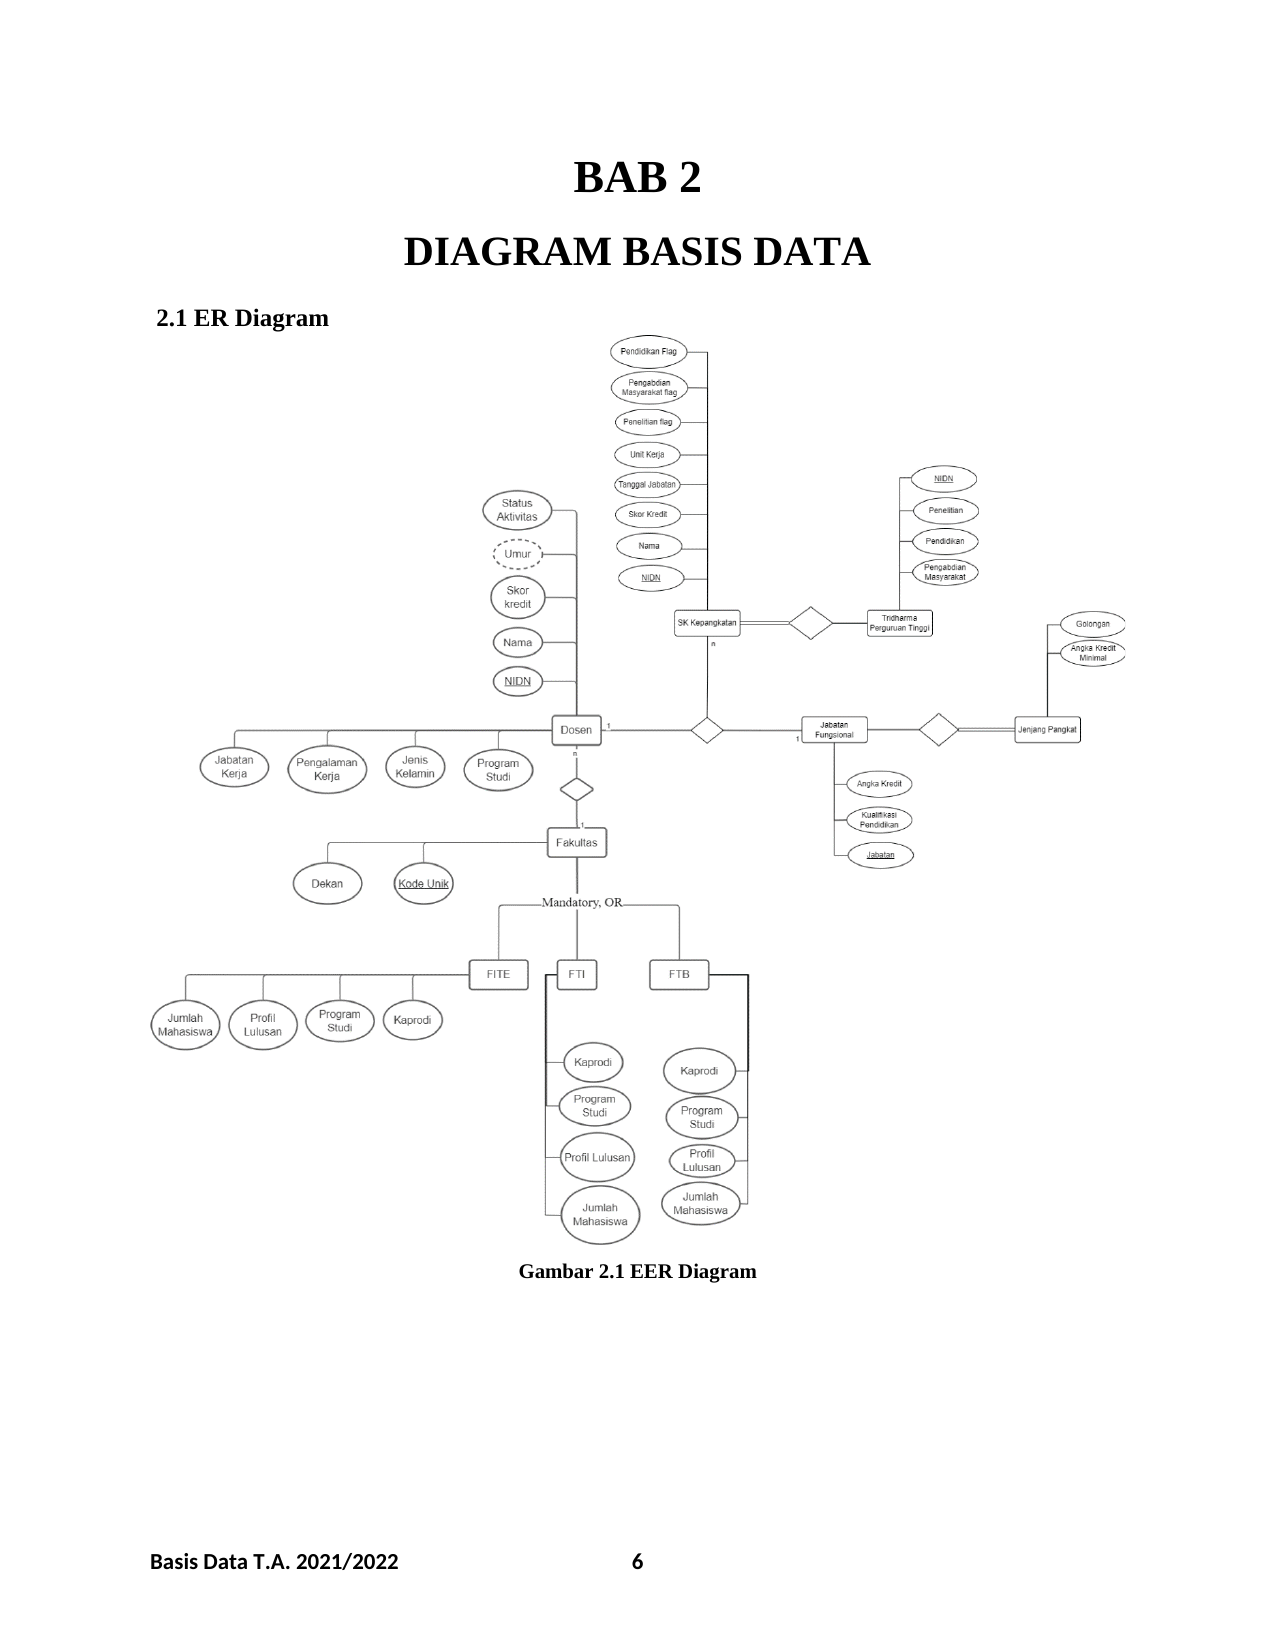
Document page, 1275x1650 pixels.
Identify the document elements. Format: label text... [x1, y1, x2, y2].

subtitle BAB 2 DIAGRAM BASIS DATA [150, 150, 1125, 274]
subtitle 2.1 ER Diagram [150, 303, 1125, 331]
picture [150, 335, 1125, 1245]
text Gambar 2.1 EER Diagram [150, 1259, 1125, 1283]
